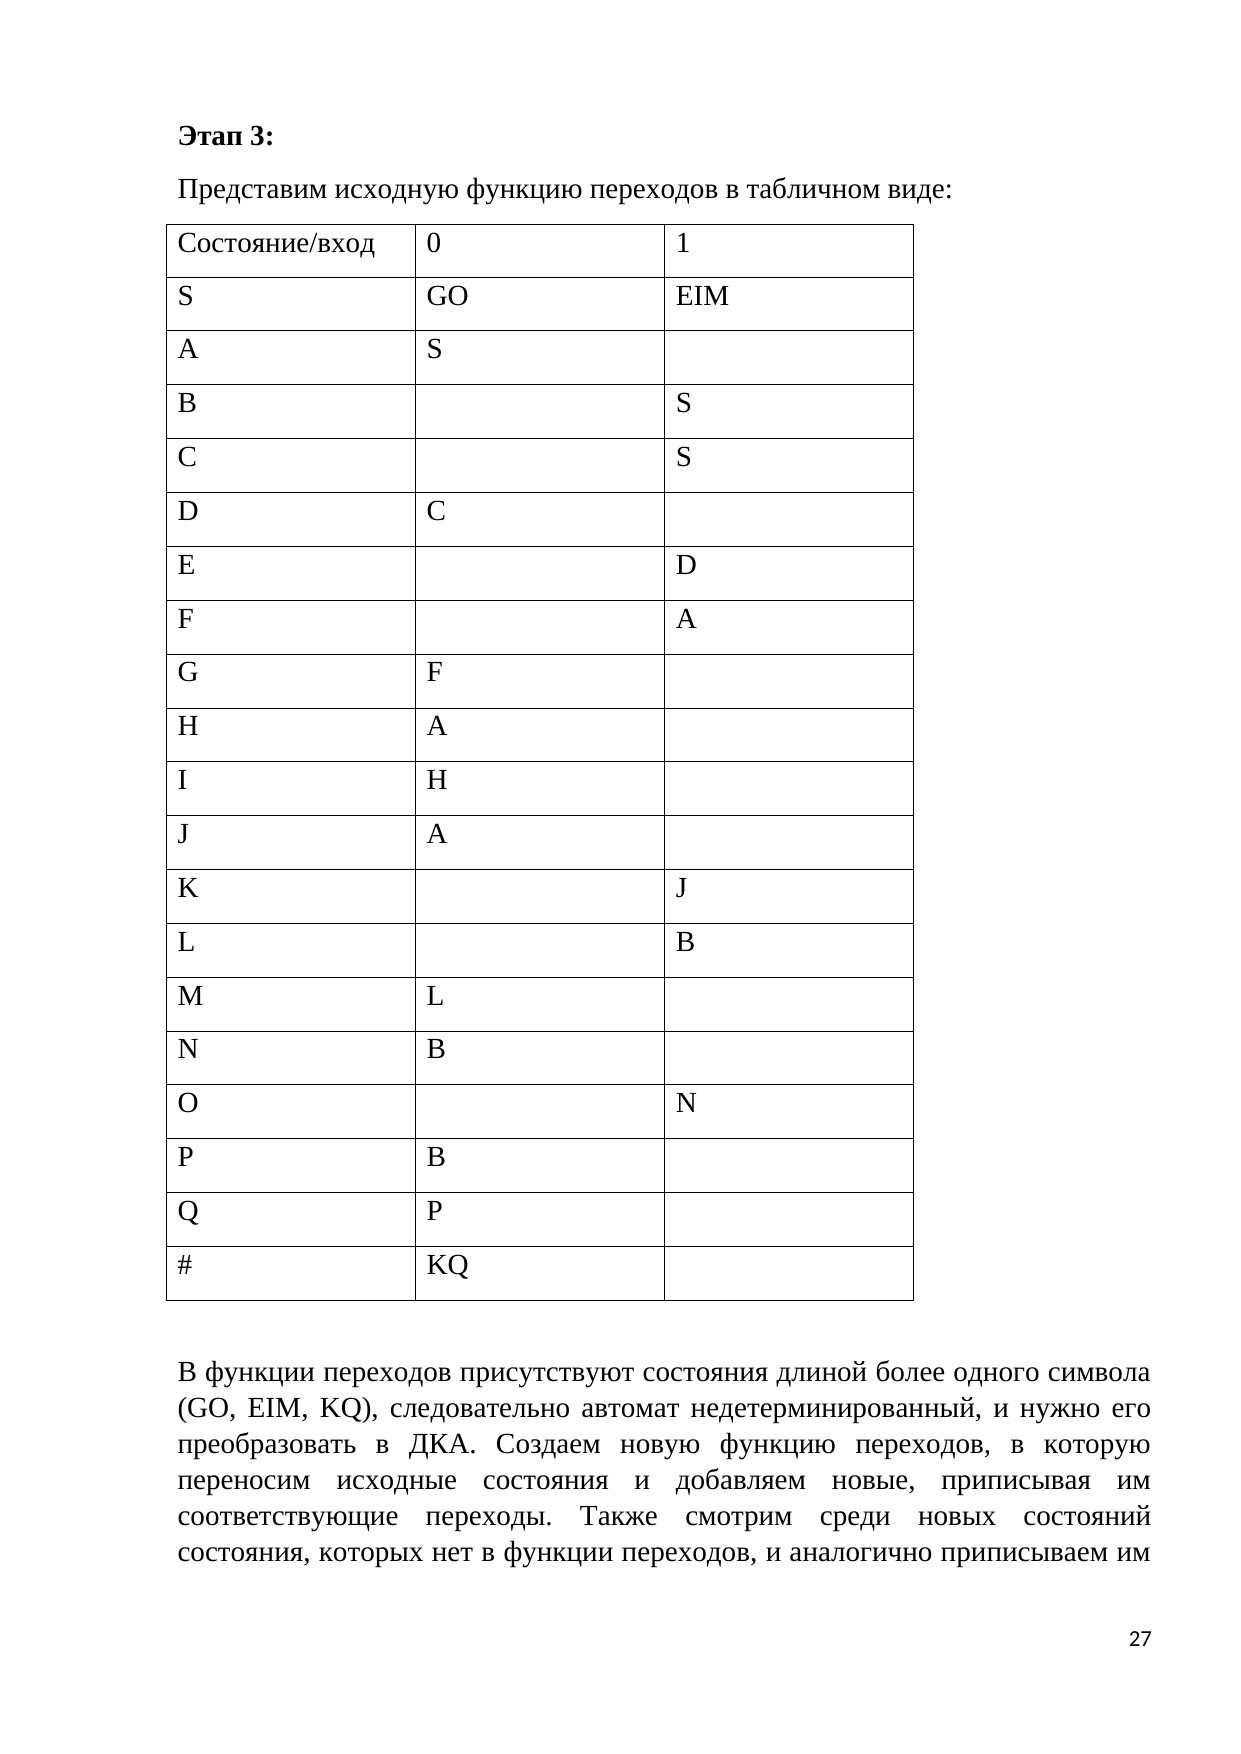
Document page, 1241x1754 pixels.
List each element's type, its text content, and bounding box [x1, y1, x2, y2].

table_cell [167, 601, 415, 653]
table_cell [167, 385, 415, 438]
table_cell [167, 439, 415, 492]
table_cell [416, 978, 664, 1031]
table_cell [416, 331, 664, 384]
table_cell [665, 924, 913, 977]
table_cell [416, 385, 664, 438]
text Этап 3: [177, 118, 1152, 152]
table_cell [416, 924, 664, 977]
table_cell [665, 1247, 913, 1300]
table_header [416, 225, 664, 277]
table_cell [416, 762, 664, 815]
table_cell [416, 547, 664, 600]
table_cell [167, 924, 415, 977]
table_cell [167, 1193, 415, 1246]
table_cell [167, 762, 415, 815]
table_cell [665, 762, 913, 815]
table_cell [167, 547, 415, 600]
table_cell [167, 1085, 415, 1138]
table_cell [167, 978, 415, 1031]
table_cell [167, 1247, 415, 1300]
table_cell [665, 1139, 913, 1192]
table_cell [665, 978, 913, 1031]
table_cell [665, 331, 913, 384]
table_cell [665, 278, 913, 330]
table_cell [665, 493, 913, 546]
text Представим исходную функцию переходов в табличном виде: [177, 171, 1152, 204]
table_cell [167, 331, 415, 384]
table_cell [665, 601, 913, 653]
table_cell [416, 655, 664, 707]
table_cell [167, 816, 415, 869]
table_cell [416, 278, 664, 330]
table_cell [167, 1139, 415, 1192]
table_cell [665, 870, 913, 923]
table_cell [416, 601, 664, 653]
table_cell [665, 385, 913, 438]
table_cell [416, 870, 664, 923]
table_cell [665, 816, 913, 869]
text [177, 1354, 1152, 1568]
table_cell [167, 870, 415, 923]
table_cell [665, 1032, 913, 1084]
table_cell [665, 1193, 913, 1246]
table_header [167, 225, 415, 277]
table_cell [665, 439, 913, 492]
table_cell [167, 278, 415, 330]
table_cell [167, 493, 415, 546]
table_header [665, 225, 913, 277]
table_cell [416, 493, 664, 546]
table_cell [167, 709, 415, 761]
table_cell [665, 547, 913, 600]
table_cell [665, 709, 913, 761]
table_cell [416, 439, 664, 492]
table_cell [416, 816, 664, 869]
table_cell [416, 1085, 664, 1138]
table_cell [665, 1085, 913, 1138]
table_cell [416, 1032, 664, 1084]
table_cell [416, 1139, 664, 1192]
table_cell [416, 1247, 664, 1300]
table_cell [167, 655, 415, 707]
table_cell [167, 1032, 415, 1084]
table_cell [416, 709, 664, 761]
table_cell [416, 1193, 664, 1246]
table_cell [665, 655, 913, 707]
